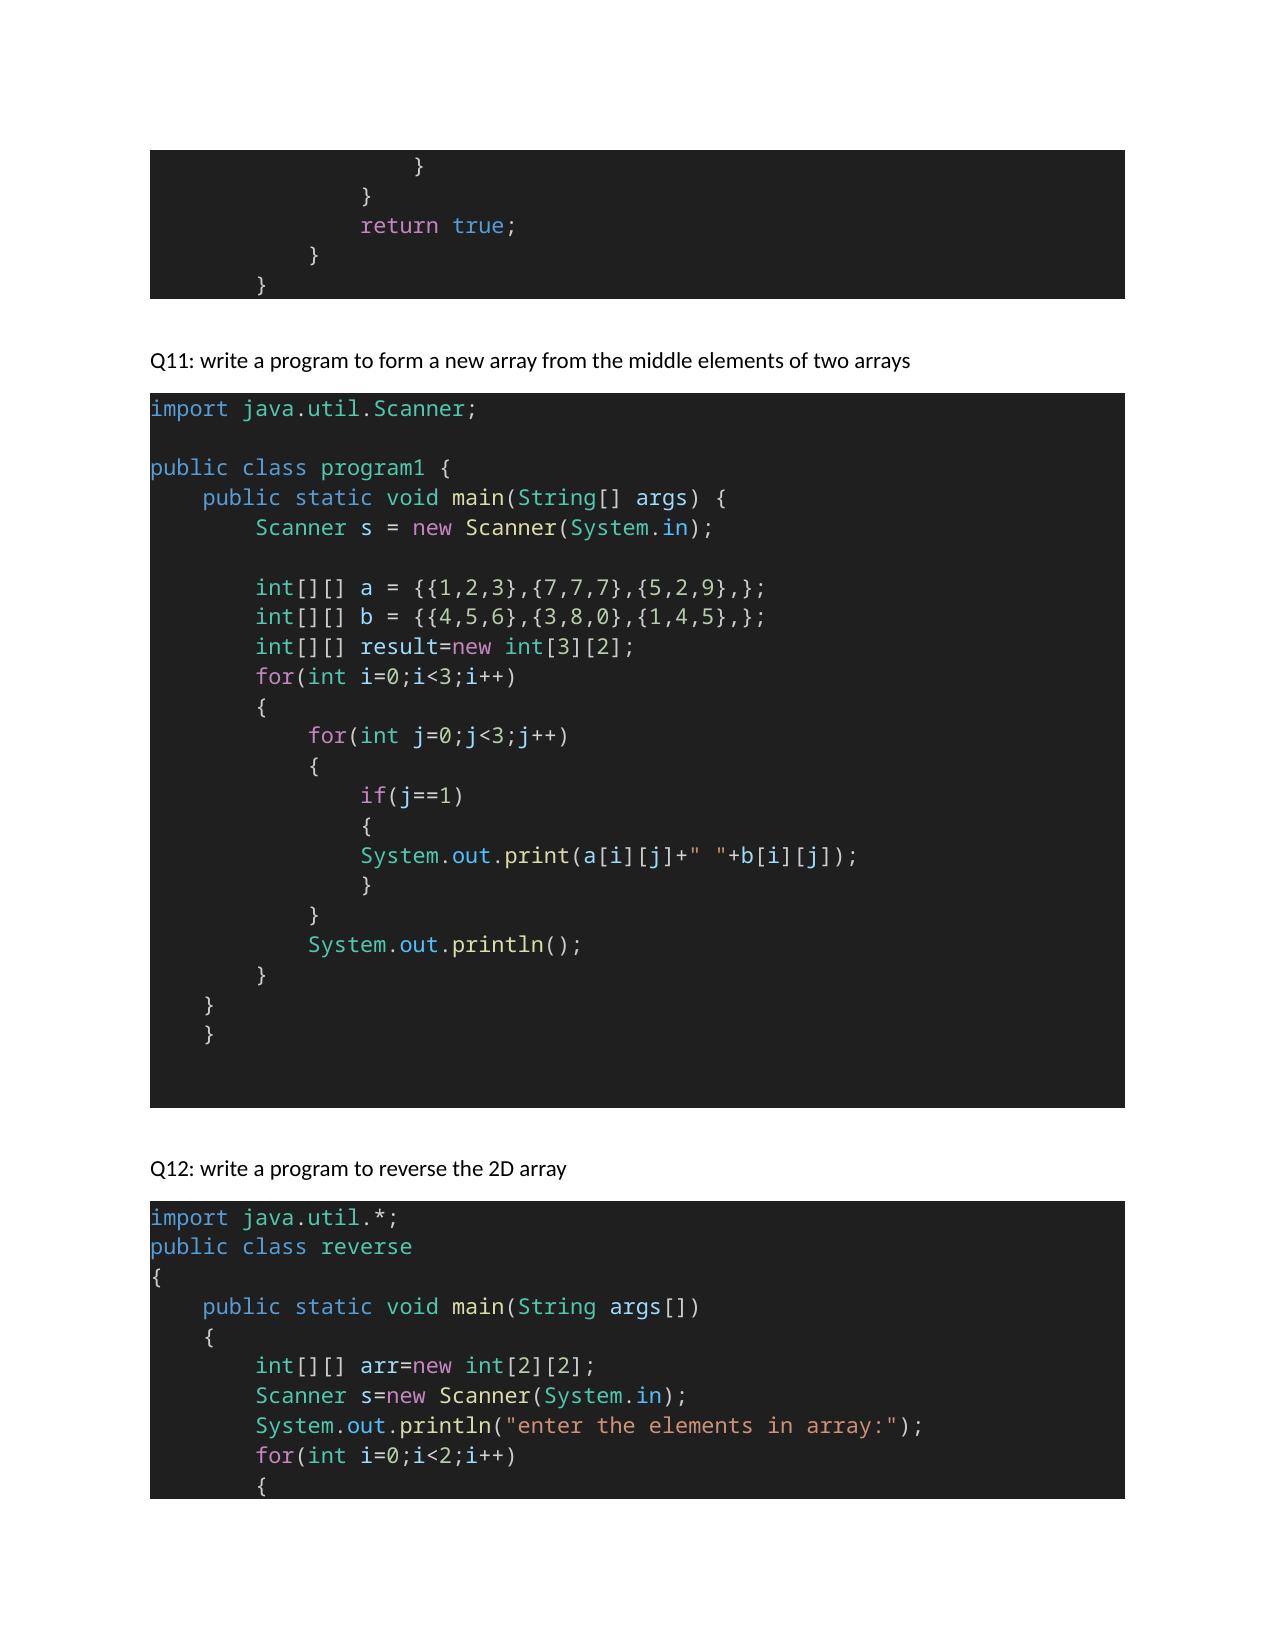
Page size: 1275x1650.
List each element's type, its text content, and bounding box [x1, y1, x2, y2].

text { [150, 1261, 1125, 1291]
text Q12: write a program to reverse the 2D array [150, 1154, 1125, 1183]
text int[][] b = {{4,5,6},{3,8,0},{1,4,5},}; [150, 601, 1125, 631]
text Scanner s=new Scanner(System.in); [150, 1380, 1125, 1410]
text for(int i=0;i<2;i++) [150, 1440, 1125, 1469]
text { [150, 691, 1125, 720]
text int[][] a = {{1,2,3},{7,7,7},{5,2,9},}; [150, 571, 1125, 601]
text import java.util.*; [150, 1201, 1125, 1231]
text Scanner s = new Scanner(System.in); [150, 512, 1125, 542]
text System.out.println("enter the elements in array:"); [150, 1410, 1125, 1440]
text public static void main(String[] args) { [150, 482, 1125, 512]
text { [150, 1469, 1125, 1499]
text public static void main(String args[]) [150, 1291, 1125, 1321]
text { [150, 750, 1125, 780]
text return true; [150, 209, 1125, 239]
text } [150, 269, 1125, 299]
text int[][] result=new int[3][2]; [150, 631, 1125, 661]
text { [150, 810, 1125, 839]
text public class reverse [150, 1231, 1125, 1261]
text } [150, 180, 1125, 209]
text } [150, 899, 1125, 929]
text } [150, 239, 1125, 269]
text Q11: write a program to form a new array from the middle elements of two arrays [150, 346, 1125, 374]
text } [150, 1018, 1125, 1048]
text System.out.println(); [150, 929, 1125, 959]
text } [150, 988, 1125, 1018]
text for(int j=0;j<3;j++) [150, 720, 1125, 750]
text } [150, 959, 1125, 988]
text } [150, 869, 1125, 899]
text System.out.print(a[i][j]+" "+b[i][j]); [150, 839, 1125, 869]
text } [150, 150, 1125, 180]
text public class program1 { [150, 452, 1125, 482]
text { [150, 1321, 1125, 1350]
text int[][] arr=new int[2][2]; [150, 1350, 1125, 1380]
text for(int i=0;i<3;i++) [150, 661, 1125, 691]
text import java.util.Scanner; [150, 393, 1125, 422]
text if(j==1) [150, 780, 1125, 810]
